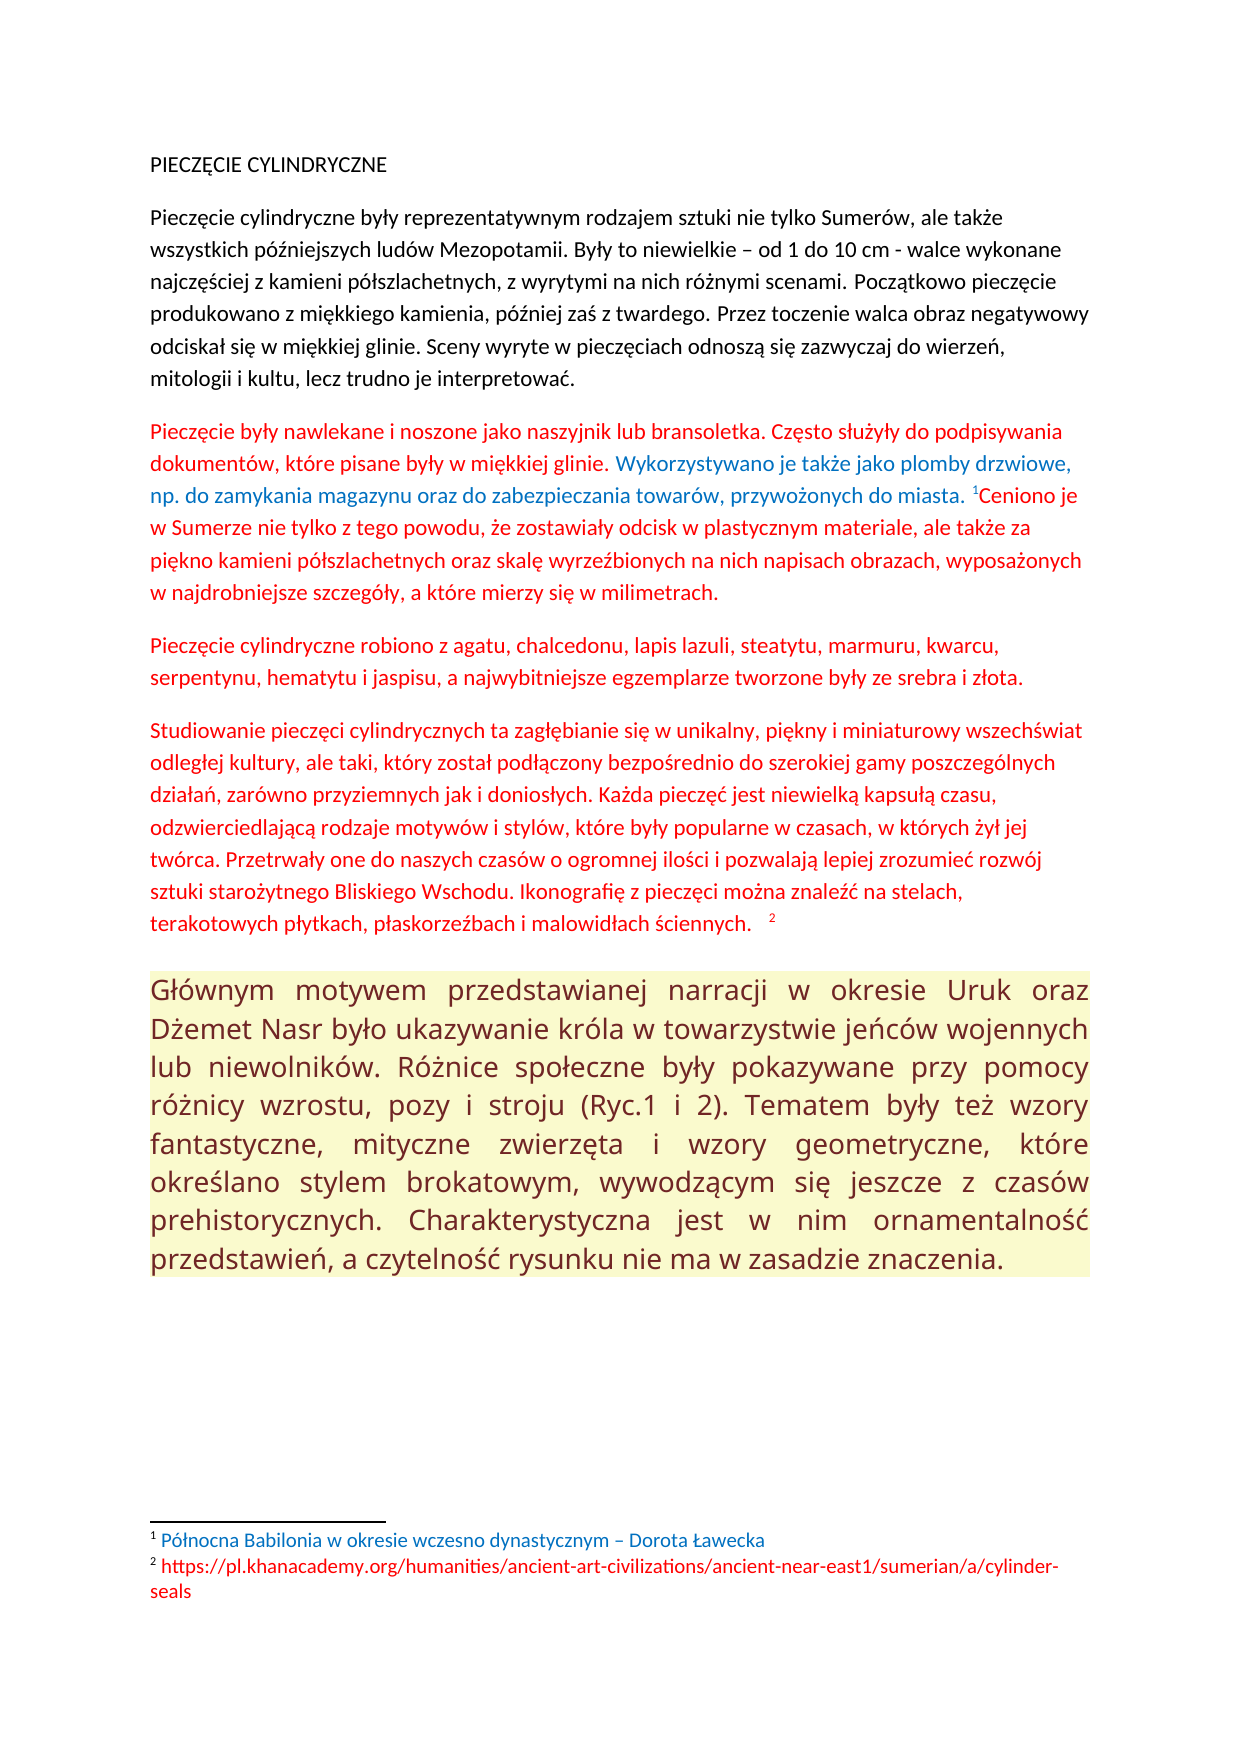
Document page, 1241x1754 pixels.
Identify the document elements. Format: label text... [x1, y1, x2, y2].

text Pieczęcie były nawlekane i noszone jako naszyjnik lub bransoletka. Często służyły do podpisywania dokumentów, które pisane były w miękkiej glinie. Wykorzystywano je także jako plomby drzwiowe, np. do zamykania magazynu oraz do zabezpieczania towarów, przywożonych do miasta. Ceniono je w Sumerze nie tylko z tego powodu, że zostawiały odcisk w plastycznym materiale, ale także za piękno kamieni półszlachetnych oraz skalę wyrzeźbionych na nich napisach obrazach, wyposażonych w najdrobniejsze szczegóły, a które mierzy się w milimetrach. [150, 417, 1090, 606]
text Pieczęcie cylindryczne robiono z agatu, chalcedonu, lapis lazuli, steatytu, marmuru, kwarcu, serpentynu, hematytu i jaspisu, a najwybitniejsze egzemplarze tworzone były ze srebra i złota. [150, 631, 1090, 691]
text Głównym motywem przedstawianej narracji w okresie Uruk oraz Dżemet Nasr było ukazywanie króla w towarzystwie jeńców wojennych lub niewolników. Różnice społeczne były pokazywane przy pomocy różnicy wzrostu, pozy i stroju (Ryc.1 i 2). Tematem były też wzory fantastyczne, mityczne zwierzęta i wzory geometryczne, które określano stylem brokatowym, wywodzącym się jeszcze z czasów prehistorycznych. Charakterystyczna jest w nim ornamentalność przedstawień, a czytelność rysunku nie ma w zasadzie znaczenia. [150, 971, 1090, 1277]
text PIECZĘCIE CYLINDRYCZNE [150, 150, 1090, 178]
text Pieczęcie cylindryczne były reprezentatywnym rodzajem sztuki nie tylko Sumerów, ale także wszystkich późniejszych ludów Mezopotamii. Były to niewielkie – od 1 do 10 cm - walce wykonane najczęściej z kamieni półszlachetnych, z wyrytymi na nich różnymi scenami. Początkowo pieczęcie produkowano z miękkiego kamienia, później zaś z twardego. Przez toczenie walca obraz negatywowy odciskał się w miękkiej glinie. Sceny wyryte w pieczęciach odnoszą się zazwyczaj do wierzeń, mitologii i kultu, lecz trudno je interpretować. [150, 203, 1090, 392]
text Studiowanie pieczęci cylindrycznych ta zagłębianie się w unikalny, piękny i miniaturowy wszechświat odległej kultury, ale taki, który został podłączony bezpośrednio do szerokiej gamy poszczególnych działań, zarówno przyziemnych jak i doniosłych. Każda pieczęć jest niewielką kapsułą czasu, odzwierciedlającą rodzaje motywów i stylów, które były popularne w czasach, w których żył jej twórca. Przetrwały one do naszych czasów o ogromnej ilości i pozwalają lepiej zrozumieć rozwój sztuki starożytnego Bliskiego Wschodu. Ikonografię z pieczęci można znaleźć na stelach, terakotowych płytkach, płaskorzeźbach i malowidłach ściennych. [150, 716, 1090, 937]
